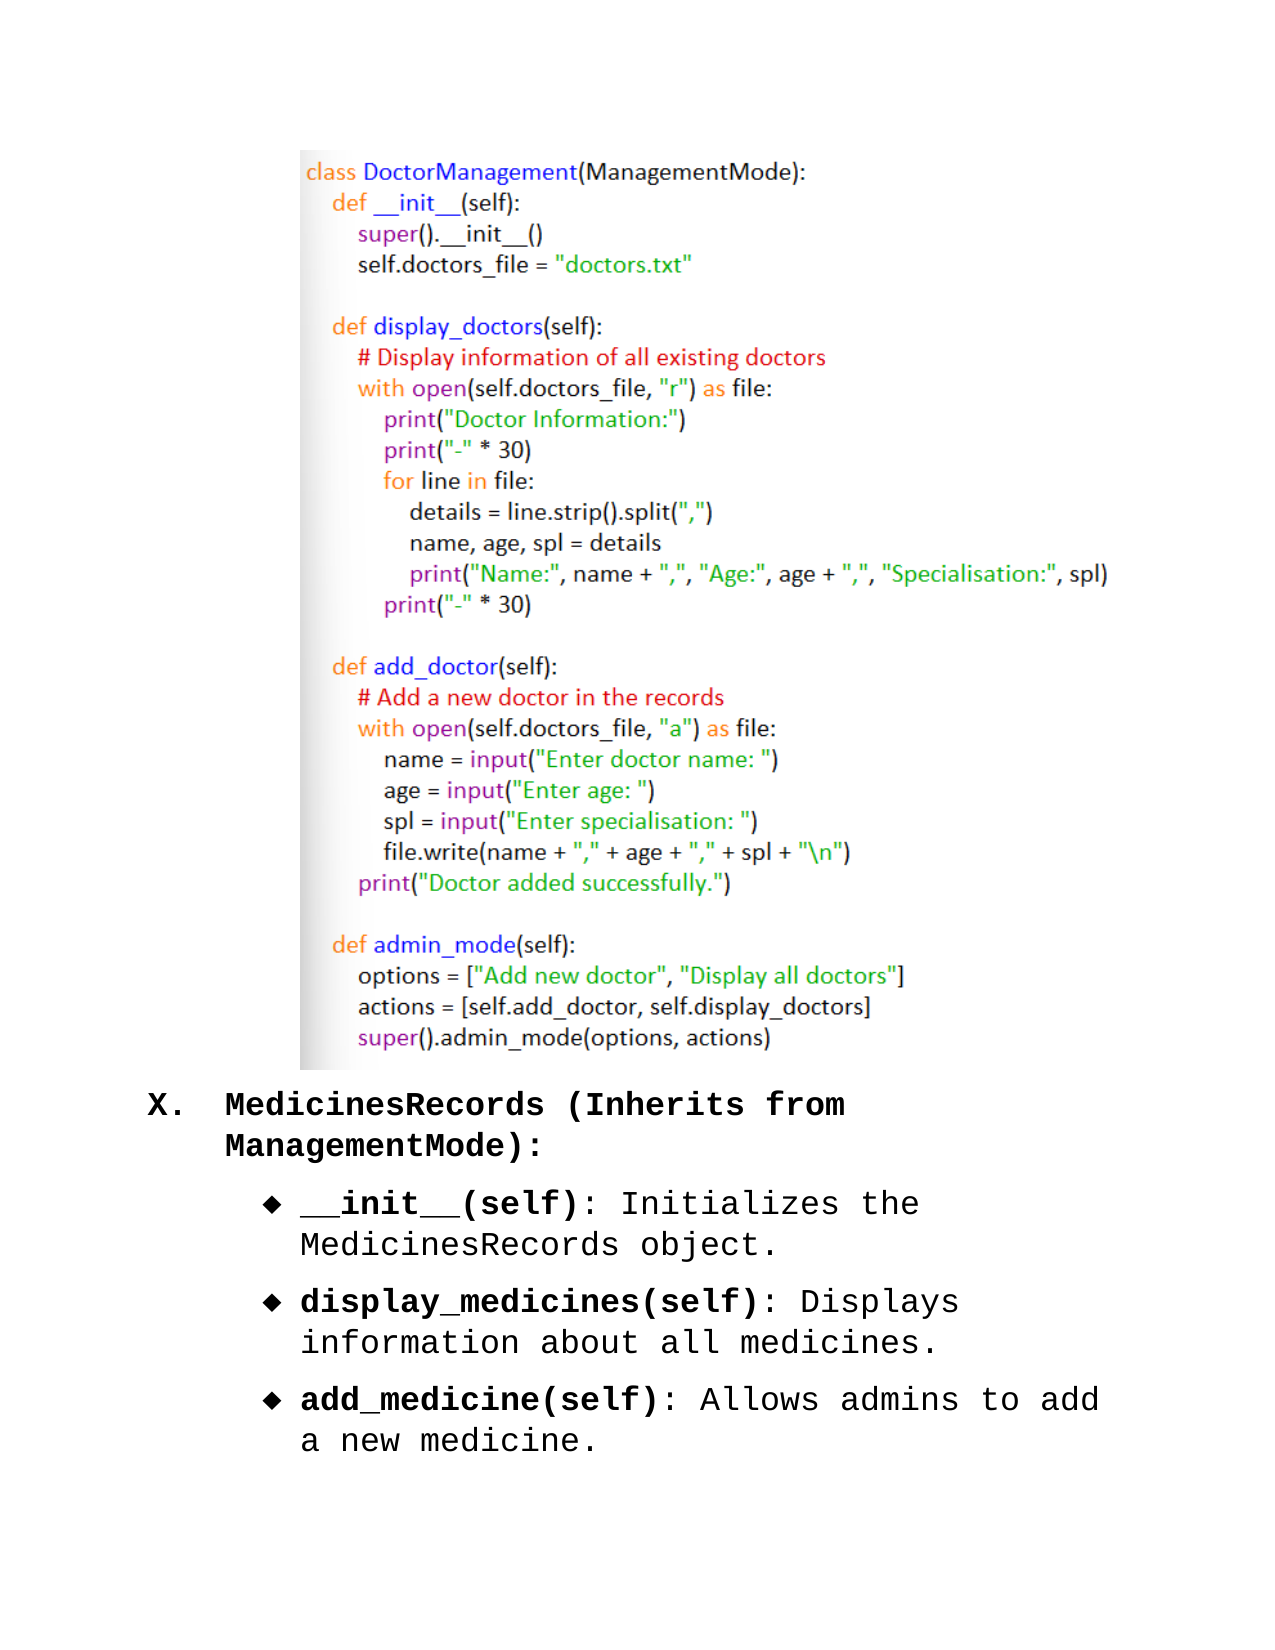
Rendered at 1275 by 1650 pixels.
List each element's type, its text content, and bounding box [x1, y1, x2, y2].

list display_medicines(self): Displays information about all medicines. [262, 1285, 1125, 1363]
list MedicinesRecords (Inherits from ManagementMode): [187, 1088, 1125, 1167]
list __init__(self): Initializes the MedicinesRecords object. [262, 1186, 1125, 1265]
picture [300, 150, 1157, 1070]
list add_medicine(self): Allows admins to add a new medicine. [262, 1383, 1125, 1462]
